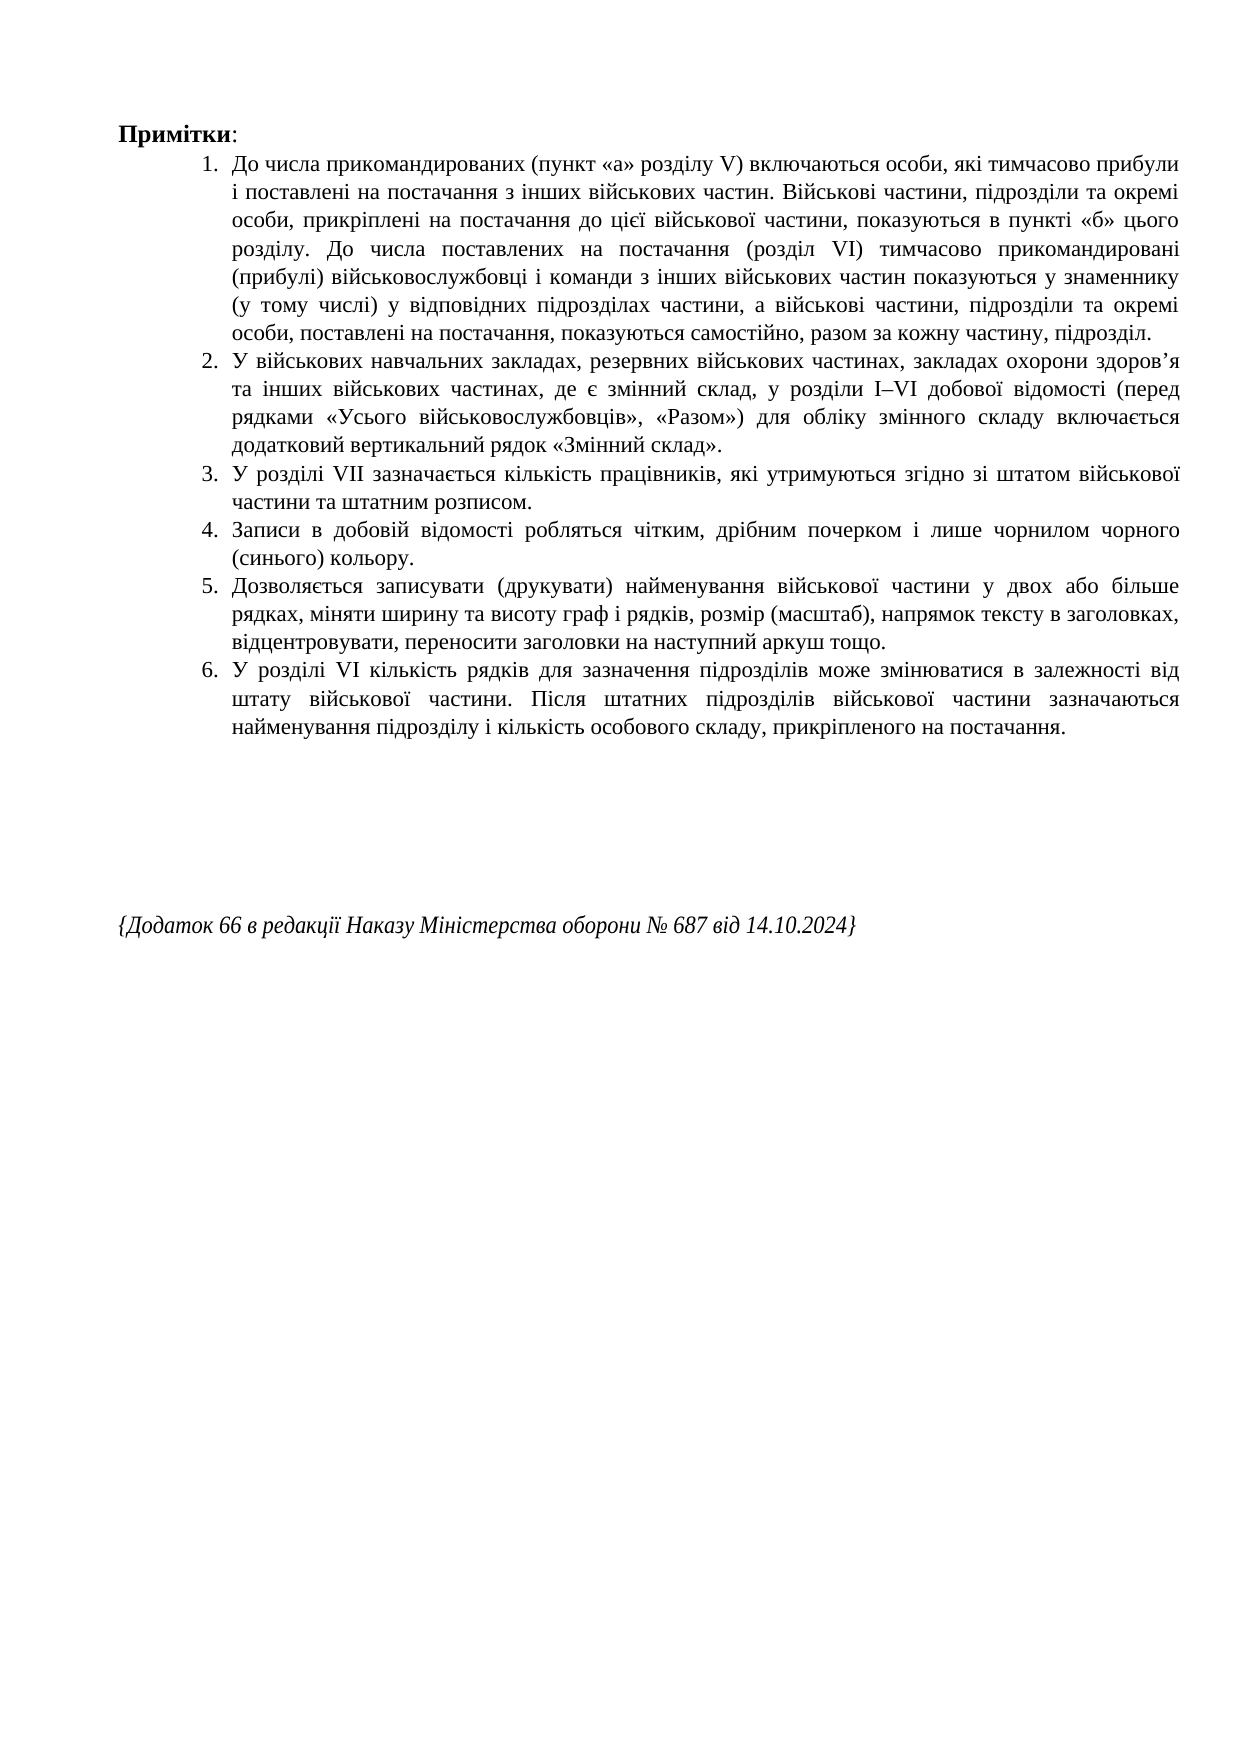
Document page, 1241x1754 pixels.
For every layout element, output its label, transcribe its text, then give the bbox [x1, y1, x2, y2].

text {Додаток 66 в редакції Наказу Міністерства оборони № 687 від 14.10.2024} [118, 910, 1181, 938]
text 2. У військових навчальних закладах, резервних військових частинах, закладах охорони здоров’я та інших військових частинах, де є змінний склад, у розділи І–VІ добової відомості (перед рядками «Усього військовослужбовців», «Разом») для обліку змінного складу включається додатковий вертикальний рядок «Змінний склад». [118, 347, 1181, 458]
text 3. У розділі VІІ зазначається кількість працівників, які утримуються згідно зі штатом військової частини та штатним розписом. [118, 460, 1181, 514]
text 6. У розділі VI кількість рядків для зазначення підрозділів може змінюватися в залежності від штату військової частини. Після штатних підрозділів військової частини зазначаються найменування підрозділу і кількість особового складу, прикріпленого на постачання. [118, 657, 1181, 739]
text 1. До числа прикомандированих (пункт «а» розділу V) включаються особи, які тимчасово прибули і поставлені на постачання з інших військових частин. Військові частини, підрозділи та окремі особи, прикріплені на постачання до цієї військової частини, показуються в пункті «б» цього розділу. До числа поставлених на постачання (розділ VІ) тимчасово прикомандировані (прибулі) військовослужбовці і команди з інших військових частин показуються у знаменнику (у тому числі) у відповідних підрозділах частини, а військові частини, підрозділи та окремі особи, поставлені на постачання, показуються самостійно, разом за кожну частину, підрозділ. [118, 150, 1181, 345]
text Примітки: [118, 119, 1181, 148]
text 5. Дозволяється записувати (друкувати) найменування військової частини у двох або більше рядках, міняти ширину та висоту граф і рядків, розмір (масштаб), напрямок тексту в заголовках, відцентровувати, переносити заголовки на наступний аркуш тощо. [118, 572, 1181, 655]
text 4. Записи в добовій відомості робляться чітким, дрібним почерком і лише чорнилом чорного (синього) кольору. [118, 516, 1181, 570]
